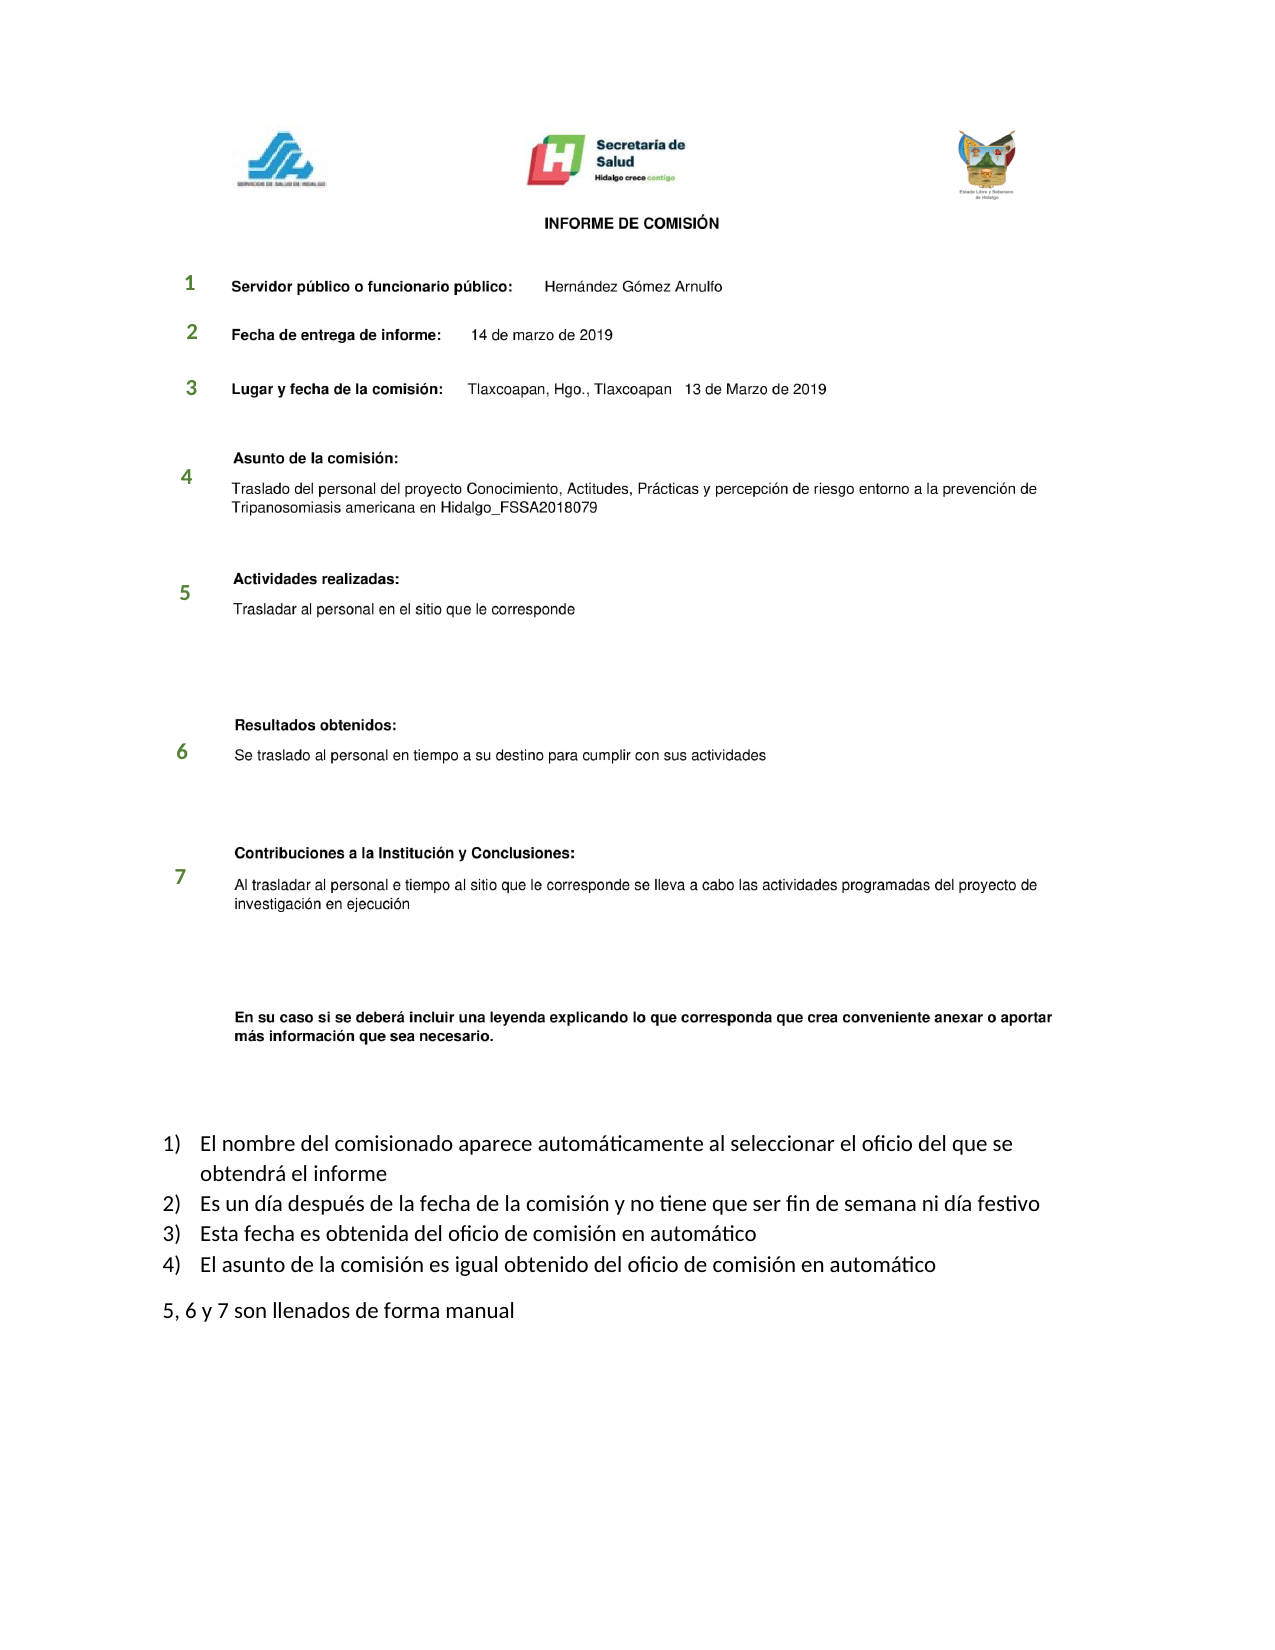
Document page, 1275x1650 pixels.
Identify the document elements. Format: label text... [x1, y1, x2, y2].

list El asunto de la comisión es igual obtenido del oficio de comisión en automático [162, 1250, 1098, 1278]
list Es un día después de la fecha de la comisión y no tiene que ser fin de semana ni día festivo [162, 1189, 1098, 1217]
text 5, 6 y 7 son llenados de forma manual [162, 1297, 1098, 1324]
list Esta fecha es obtenida del oficio de comisión en automático [162, 1219, 1098, 1247]
picture [177, 74, 1098, 1083]
list El nombre del comisionado aparece automáticamente al seleccionar el oficio del que se obtendrá el informe [162, 1129, 1098, 1187]
